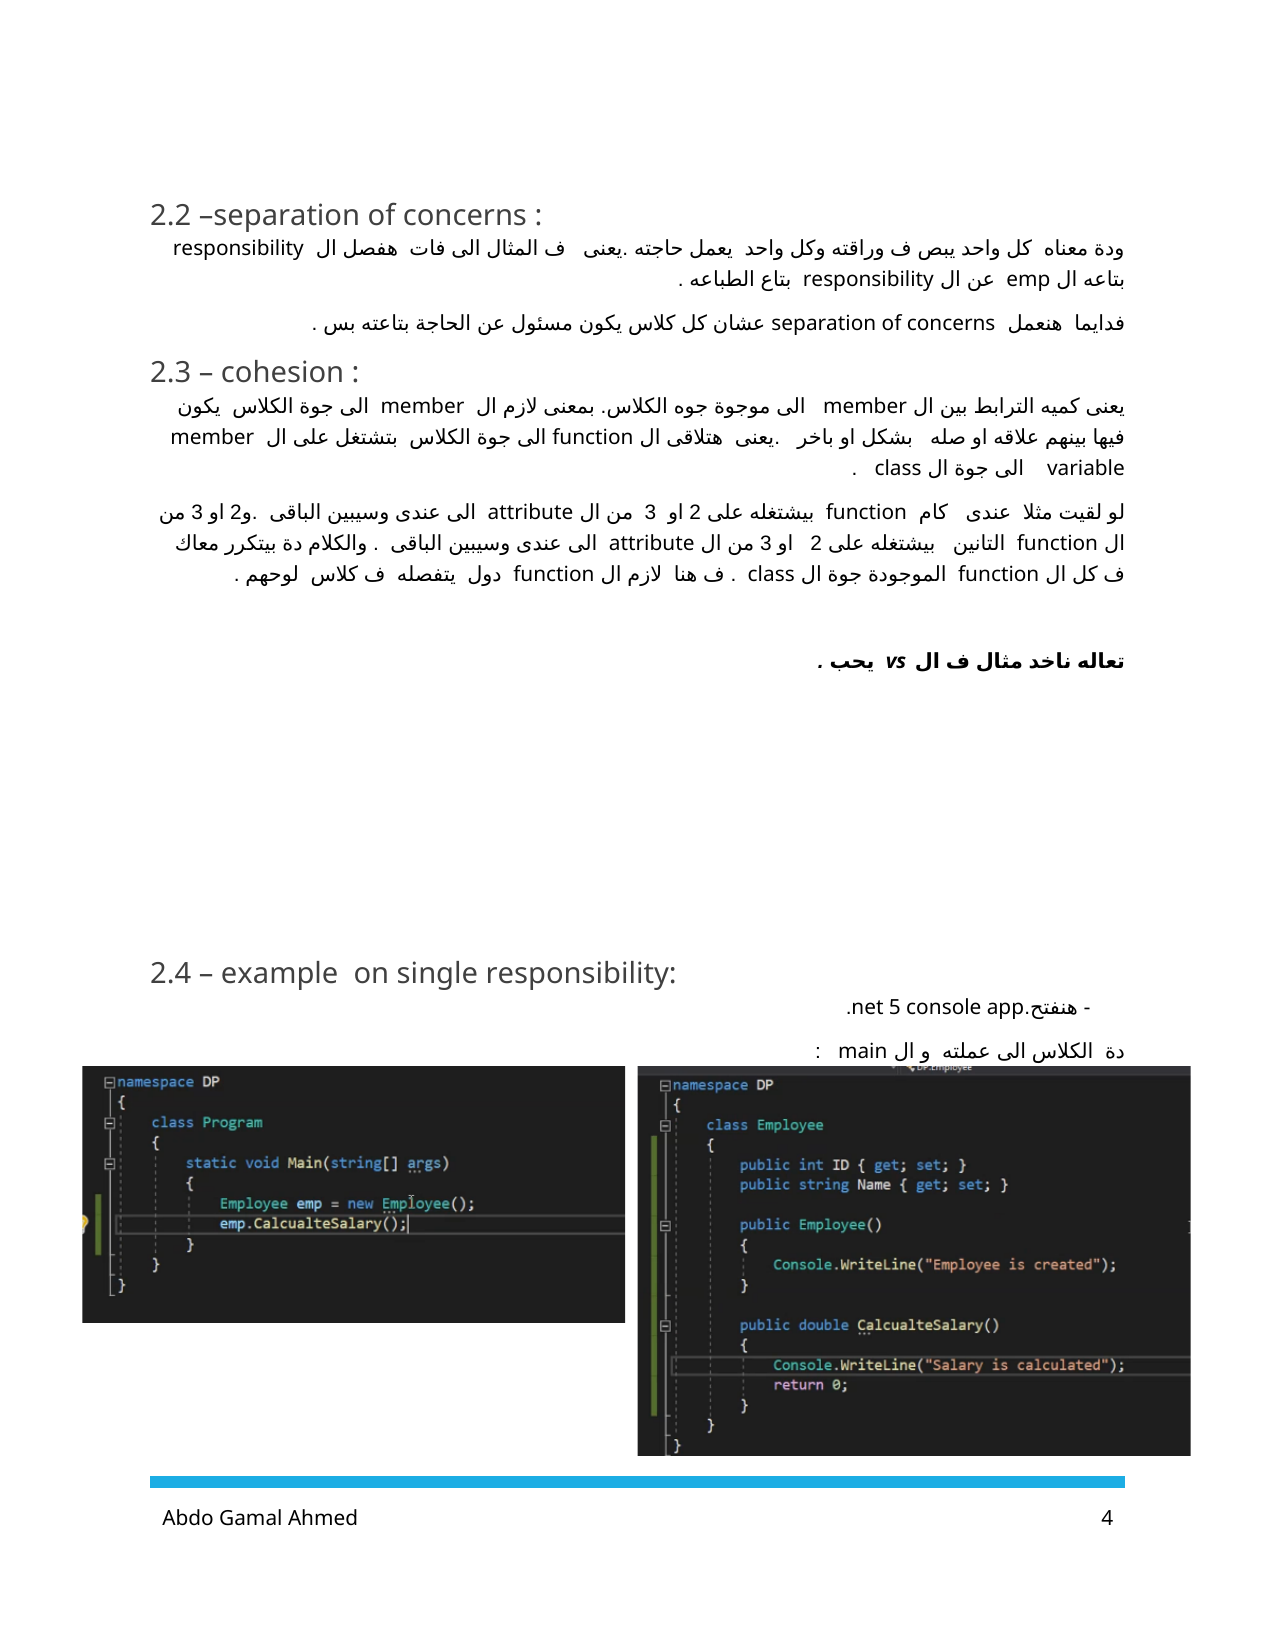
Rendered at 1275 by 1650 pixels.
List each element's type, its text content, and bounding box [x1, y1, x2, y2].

picture [82, 1066, 625, 1323]
text دة الكلاس الى عملته و ال main : [150, 1036, 1125, 1064]
text لو لقيت مثلا عندى كام function بيشتغله على 2 او 3 من ال attribute الى عندى وسيبين الباقى .و2 او 3 من ال function التانين بيشتغله على 2 او 3 من ال attribute الى عندى وسيبين الباقى . والكلام دة بيتكرر معاك ف كل ال function الموجودة جوة ال class . ف هنا لازم ال function دول يتفصله ف كلاس لوحهم . [150, 497, 1125, 587]
text تعاله ناخد مثال ف ال vs يحب . [150, 646, 1125, 675]
text - هنفتح.net 5 console app. [150, 992, 1125, 1021]
subtitle 2.2 –separation of concerns : [150, 194, 1125, 233]
text يعنى كميه الترابط بين ال member الى موجوة جوه الكلاس. بمعنى لازم ال member الى جوة الكلاس يكون فيها بينهم علاقه او صله بشكل او باخر .يعنى هتلاقى ال function الى جوة الكلاس بتشتغل على ال member variable الى جوة ال class . [150, 391, 1125, 482]
picture [637, 1066, 1191, 1456]
subtitle 2.3 – cohesion : [150, 352, 1125, 391]
text فدايما هنعمل separation of concerns عشان كل كلاس يكون مسئول عن الحاجة بتاعته بس . [150, 308, 1125, 336]
subtitle 2.4 – example on single responsibility: [150, 953, 1125, 992]
text ودة معناه كل واحد يبص ف وراقته وكل واحد يعمل حاجته .يعنى ف المثال الى فات هفصل ال responsibility بتاعه ال emp عن ال responsibility بتاع الطباعه . [150, 233, 1125, 293]
